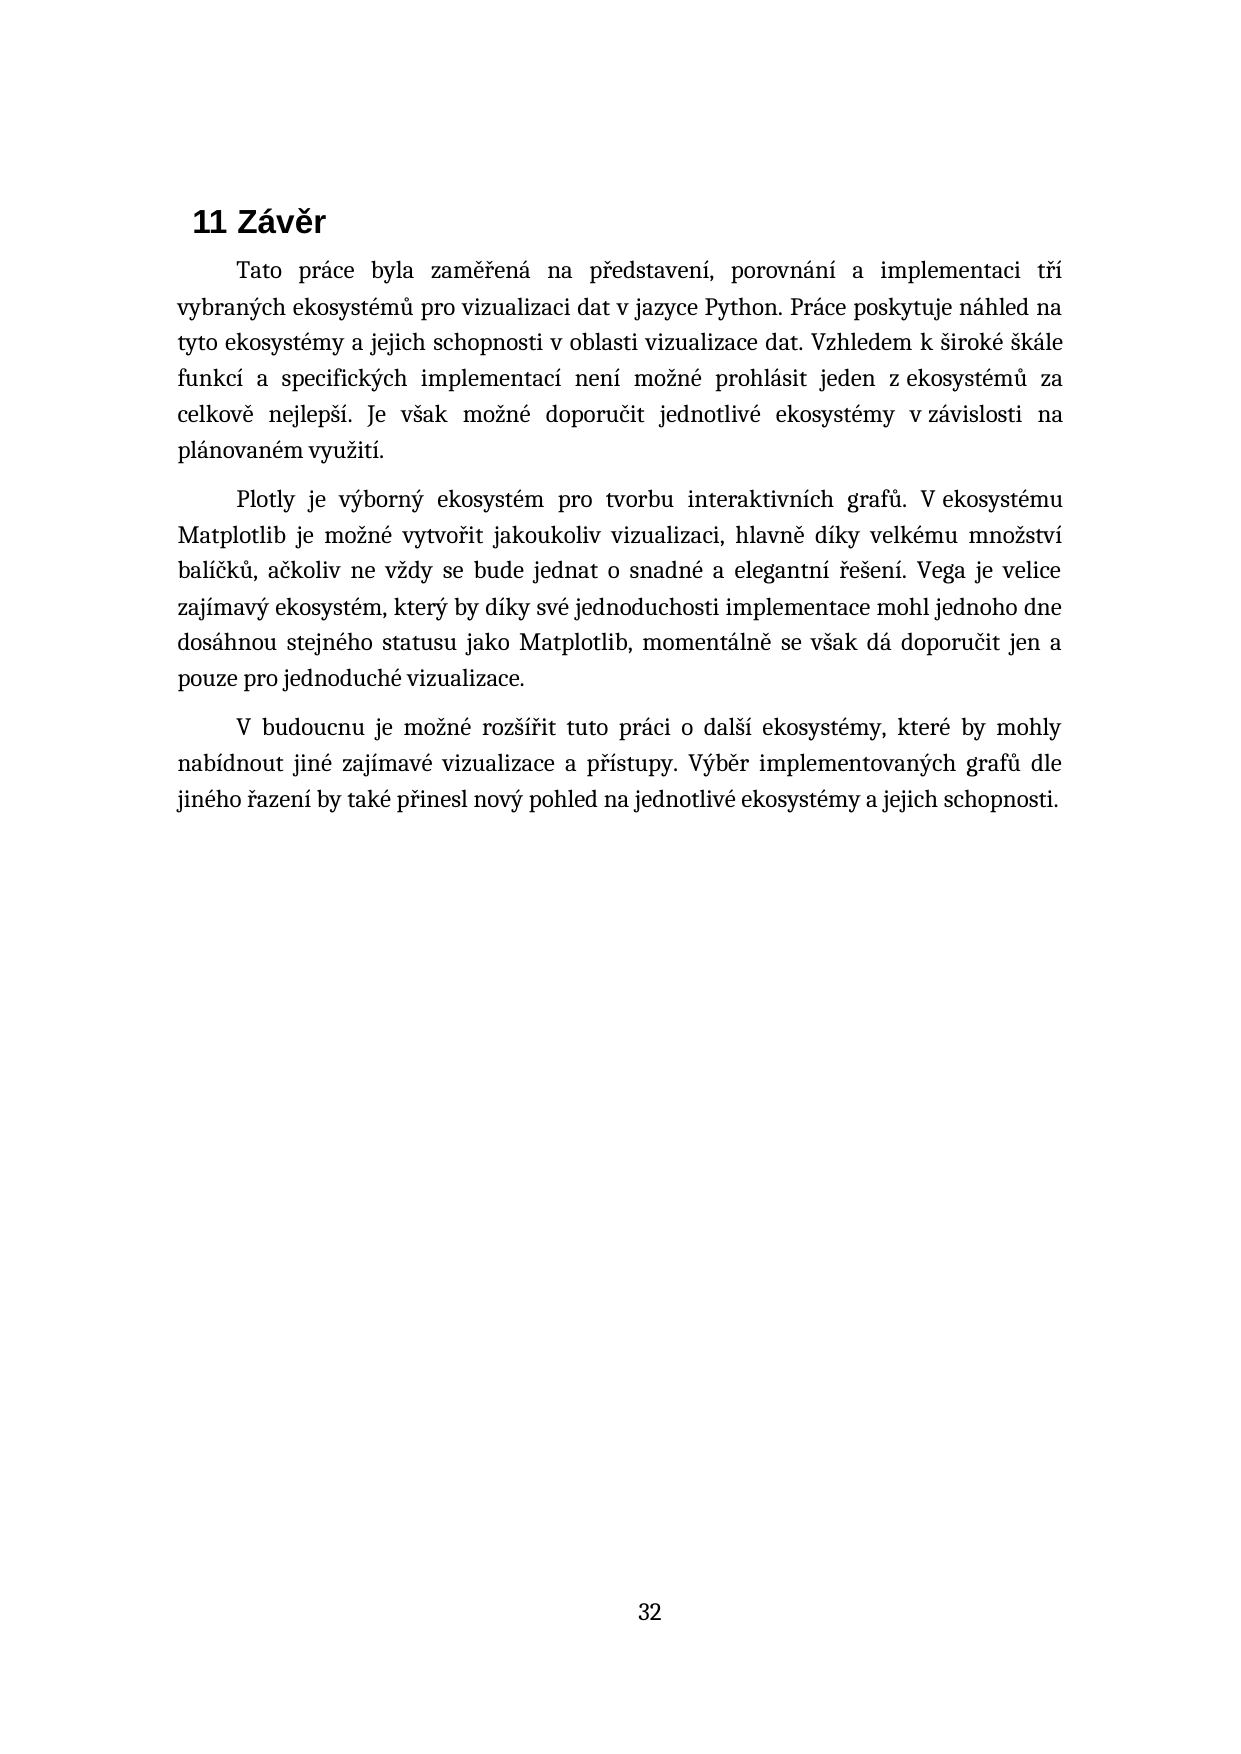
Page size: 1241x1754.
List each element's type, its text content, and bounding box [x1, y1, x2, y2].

subtitle Závěr [192, 202, 1063, 241]
text Plotly je výborný ekosystém pro tvorbu interaktivních grafů. V ekosystému Matplotlib je možné vytvořit jakoukoliv vizualizaci, hlavně díky velkému množství balíčků, ačkoliv ne vždy se bude jednat o snadné a elegantní řešení. Vega je velice zajímavý ekosystém, který by díky své jednoduchosti implementace mohl jednoho dne dosáhnou stejného statusu jako Matplotlib, momentálně se však dá doporučit jen a pouze pro jednoduché vizualizace. [177, 484, 1063, 693]
text V budoucnu je možné rozšířit tuto práci o další ekosystémy, které by mohly nabídnout jiné zajímavé vizualizace a přístupy. Výběr implementovaných grafů dle jiného řazení by také přinesl nový pohled na jednotlivé ekosystémy a jejich schopnosti. [177, 713, 1063, 813]
text Tato práce byla zaměřená na představení, porovnání a implementaci tří vybraných ekosystémů pro vizualizaci dat v jazyce Python. Práce poskytuje náhled na tyto ekosystémy a jejich schopnosti v oblasti vizualizace dat. Vzhledem k široké škále funkcí a specifických implementací není možné prohlásit jeden z ekosystémů za celkově nejlepší. Je však možné doporučit jednotlivé ekosystémy v závislosti na plánovaném využití. [177, 256, 1063, 465]
